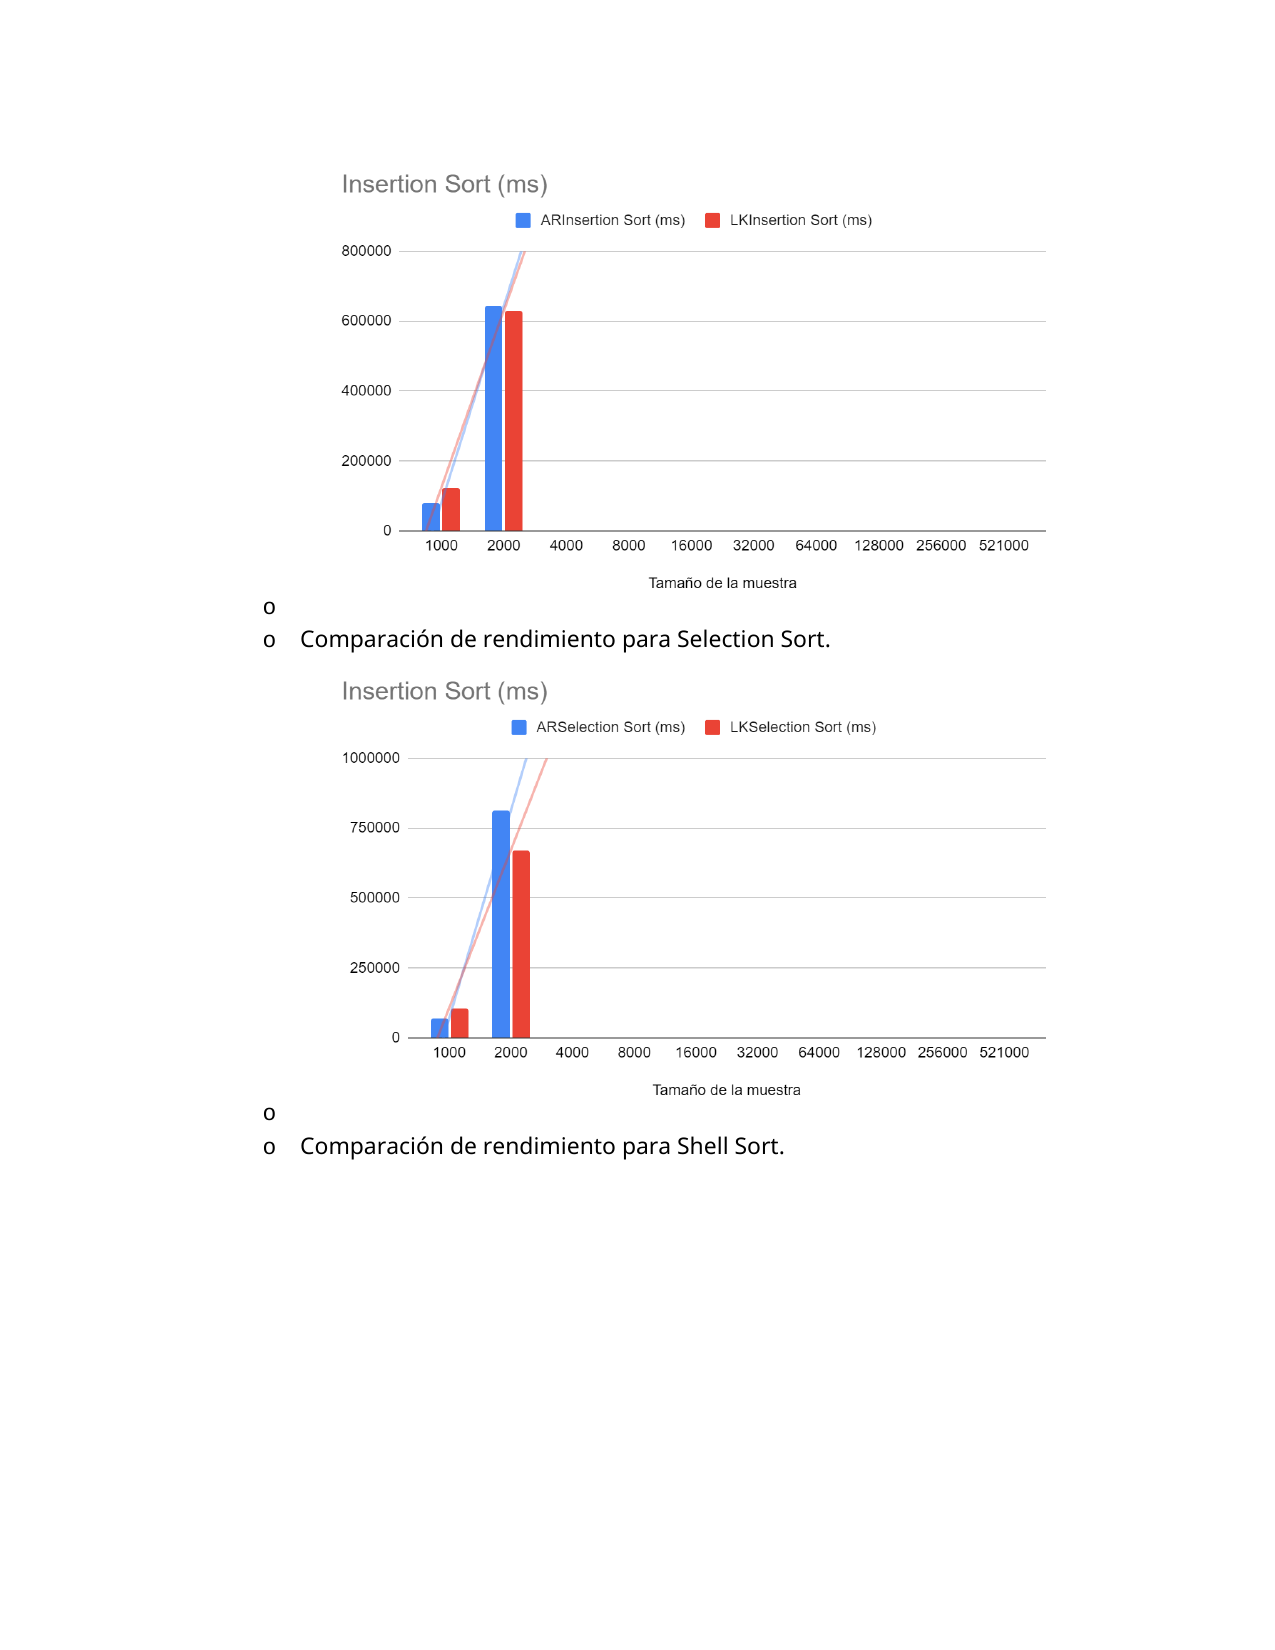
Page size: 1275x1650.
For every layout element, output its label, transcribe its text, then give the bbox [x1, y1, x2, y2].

list Comparación de rendimiento para Shell Sort. [262, 1130, 1125, 1161]
list Comparación de rendimiento para Selection Sort. [262, 623, 1125, 654]
